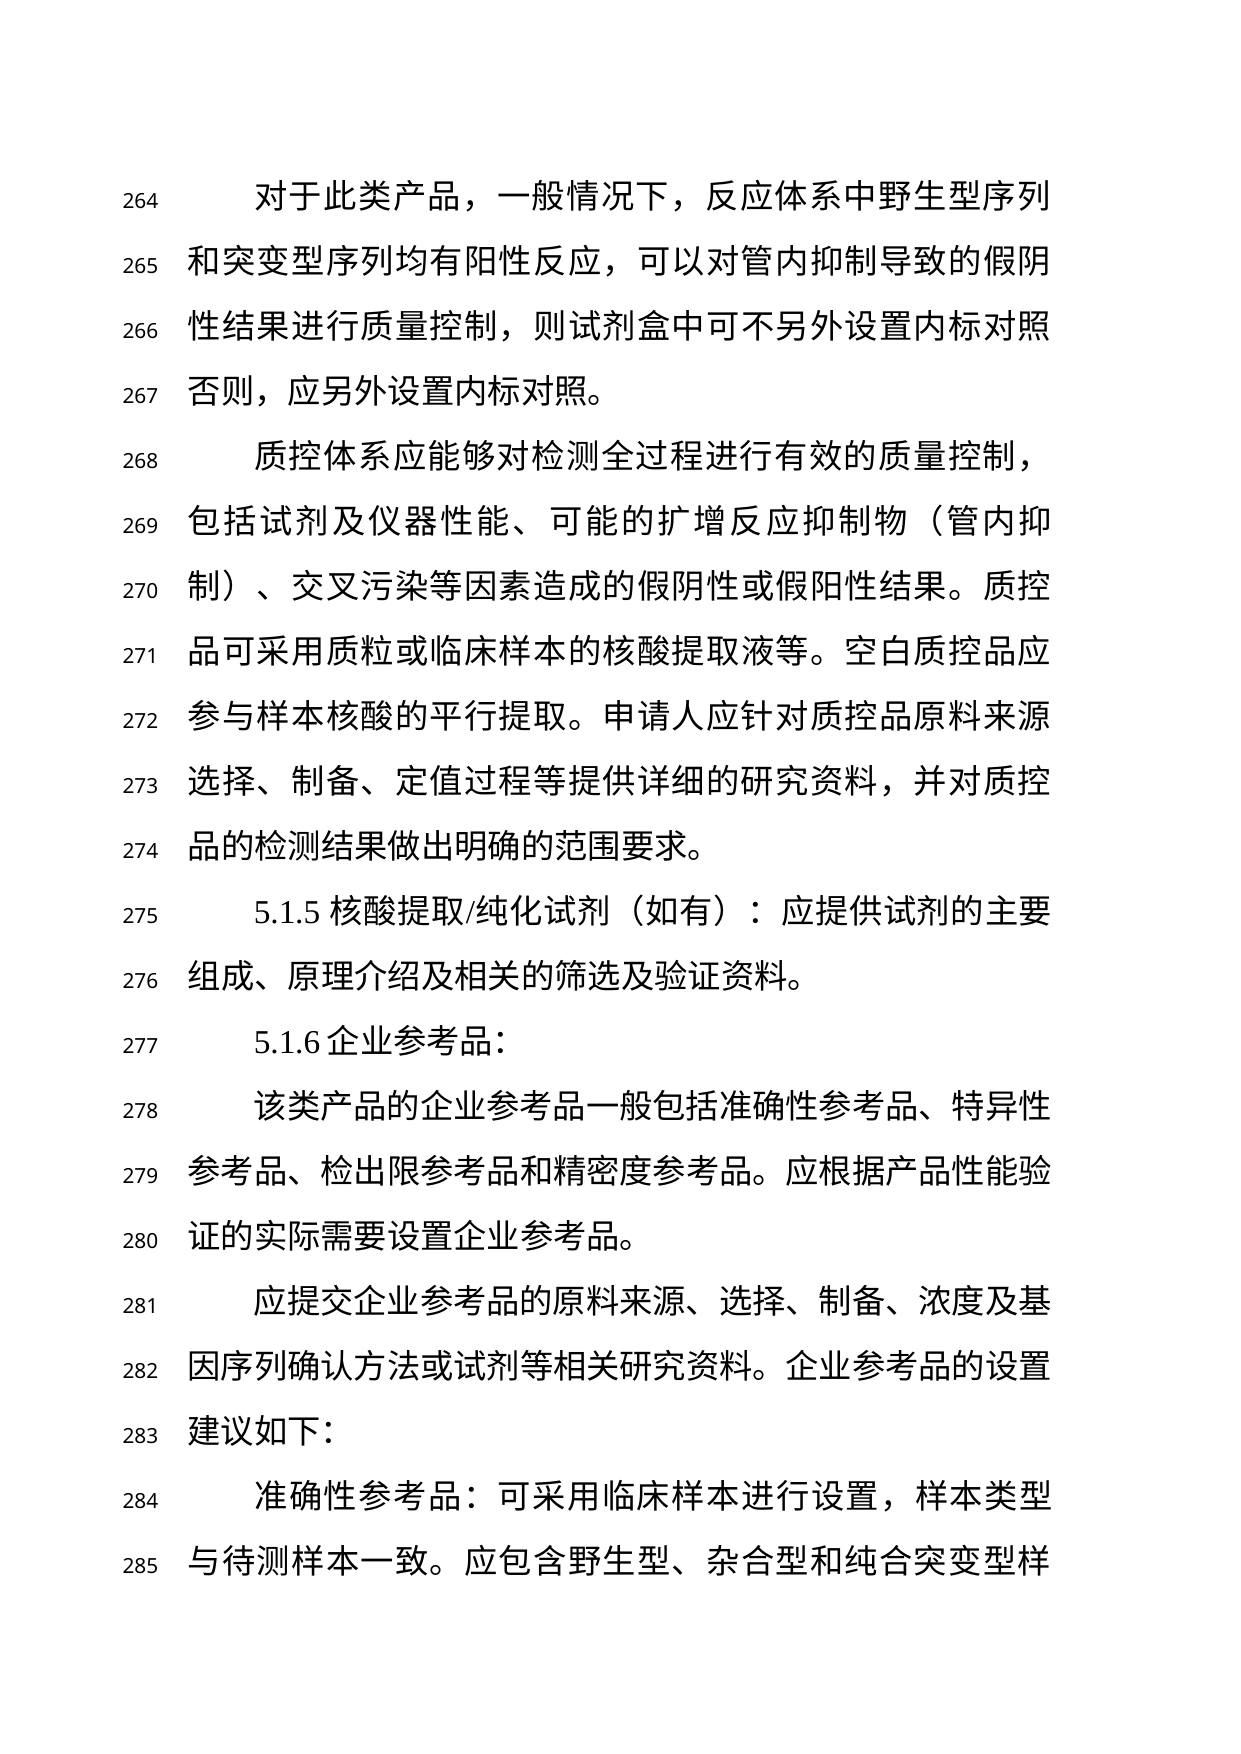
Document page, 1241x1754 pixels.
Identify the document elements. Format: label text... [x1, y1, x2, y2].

text 5.1.6企业参考品： [187, 1007, 1053, 1072]
text 应提交企业参考品的原料来源、选择、制备、浓度及基因序列确认方法或试剂等相关研究资料。企业参考品的设置建议如下： [187, 1267, 1053, 1462]
text 该类产品的企业参考品一般包括准确性参考品、特异性参考品、检出限参考品和精密度参考品。应根据产品性能验证的实际需要设置企业参考品。 [187, 1072, 1053, 1267]
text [187, 1462, 1053, 1592]
text 质控体系应能够对检测全过程进行有效的质量控制，包括试剂及仪器性能、可能的扩增反应抑制物（管内抑制）、交叉污染等因素造成的假阴性或假阳性结果。质控品可采用质粒或临床样本的核酸提取液等。空白质控品应参与样本核酸的平行提取。申请人应针对质控品原料来源、选择、制备、定值过程等提供详细的研究资料，并对质控品的检测结果做出明确的范围要求。 [187, 422, 1053, 877]
text 5.1.5 核酸提取/纯化试剂（如有）：应提供试剂的主要组成、原理介绍及相关的筛选及验证资料。 [187, 877, 1053, 1007]
text 对于此类产品，一般情况下，反应体系中野生型序列和突变型序列均有阳性反应，可以对管内抑制导致的假阴性结果进行质量控制，则试剂盒中可不另外设置内标对照；否则，应另外设置内标对照。 [187, 162, 1053, 422]
